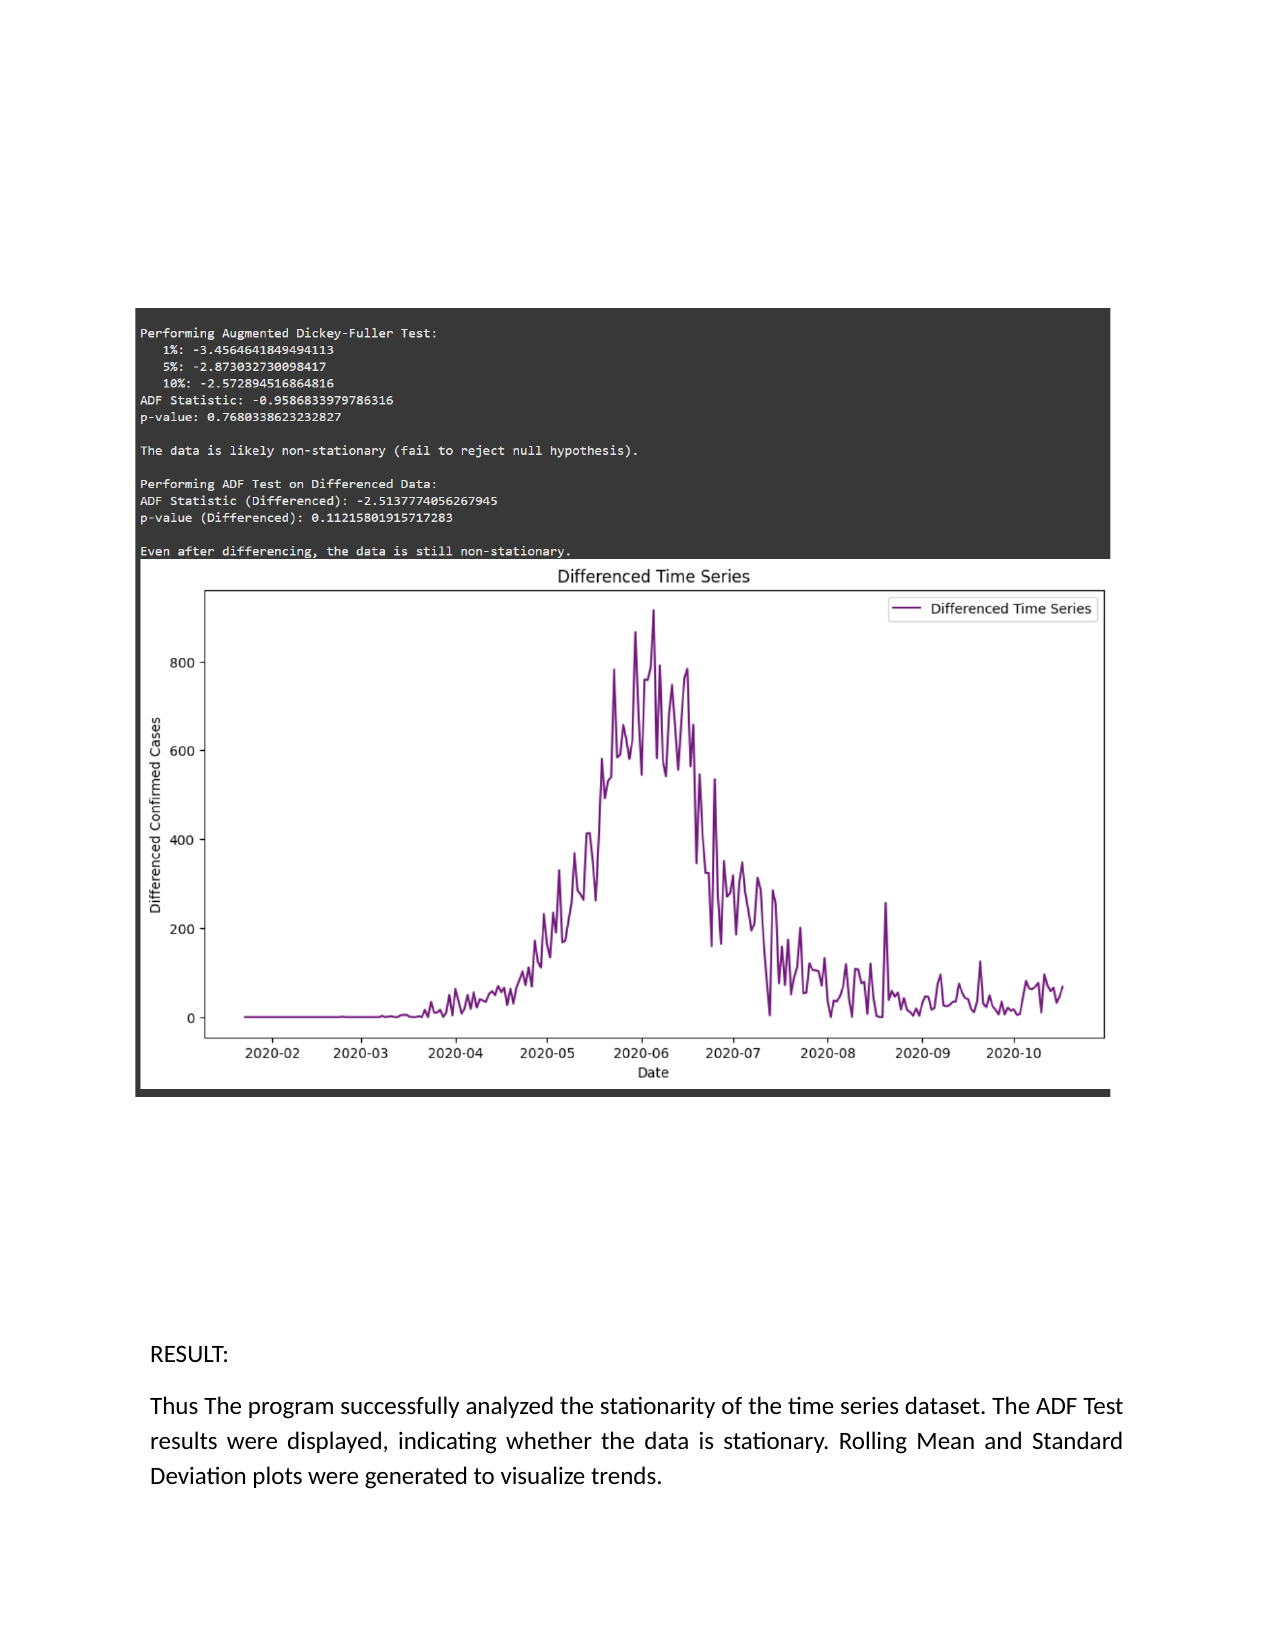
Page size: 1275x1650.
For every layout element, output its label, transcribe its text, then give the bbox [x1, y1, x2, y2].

text RESULT: [150, 1338, 1125, 1369]
picture [135, 308, 1111, 1097]
text Thus The program successfully analyzed the stationarity of the time series dataset. The ADF Test results were displayed, indicating whether the data is stationary. Rolling Mean and Standard Deviation plots were generated to visualize trends. [150, 1390, 1125, 1491]
